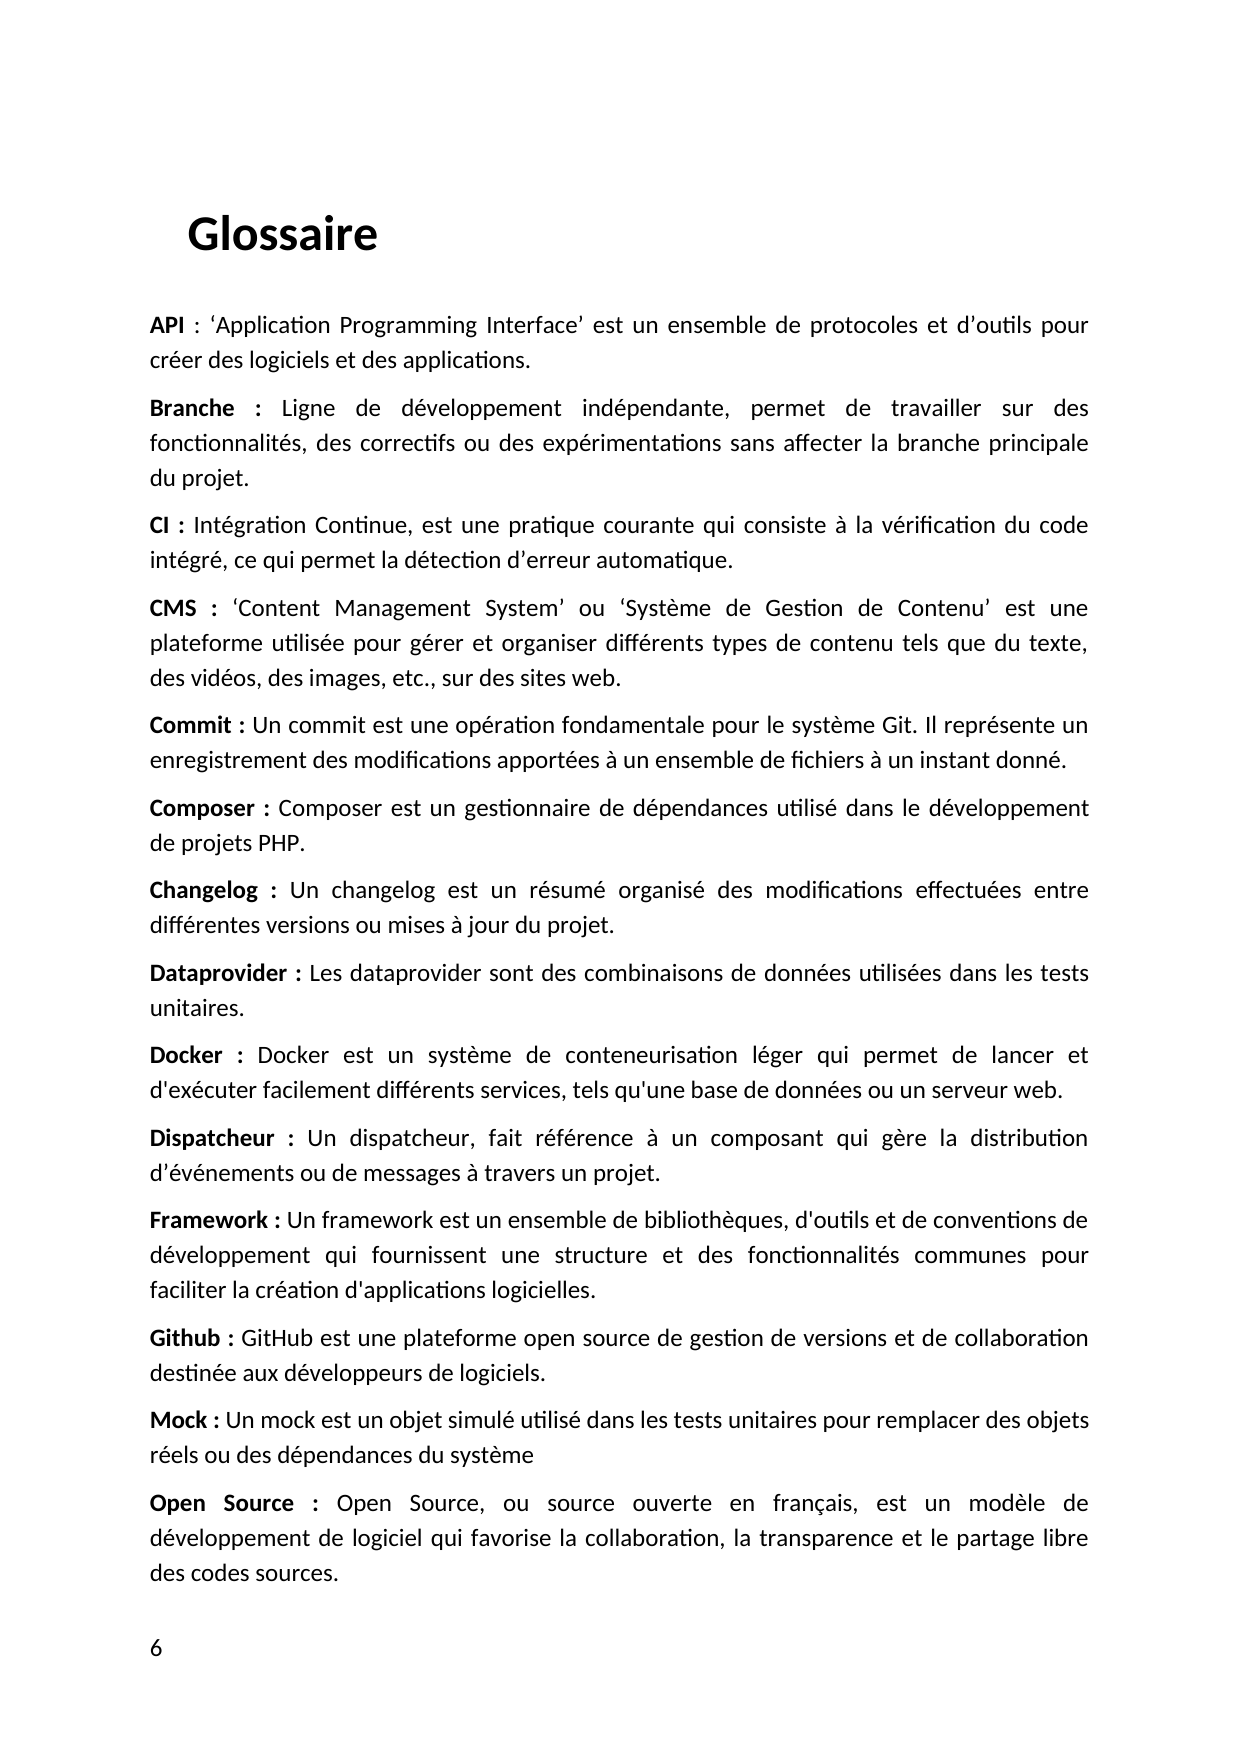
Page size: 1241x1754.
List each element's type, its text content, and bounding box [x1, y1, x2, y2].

text Branche : Ligne de développement indépendante, permet de travailler sur des fonctionnalités, des correctifs ou des expérimentations sans affecter la branche principale du projet. [149, 392, 1090, 493]
text API : ‘Application Programming Interface’ est un ensemble de protocoles et d’outils pour créer des logiciels et des applications. [149, 309, 1090, 375]
text Dispatcheur : Un dispatcheur, fait référence à un composant qui gère la distribution d’événements ou de messages à travers un projet. [149, 1122, 1090, 1188]
text CI : Intégration Continue, est une pratique courante qui consiste à la vérification du code intégré, ce qui permet la détection d’erreur automatique. [149, 509, 1090, 575]
text Framework : Un framework est un ensemble de bibliothèques, d'outils et de conventions de développement qui fournissent une structure et des fonctionnalités communes pour faciliter la création d'applications logicielles. [149, 1204, 1090, 1305]
text Composer : Composer est un gestionnaire de dépendances utilisé dans le développement de projets PHP. [149, 792, 1090, 858]
text Commit : Un commit est une opération fondamentale pour le système Git. Il représente un enregistrement des modifications apportées à un ensemble de fichiers à un instant donné. [149, 709, 1090, 775]
text Open Source : Open Source, ou source ouverte en français, est un modèle de développement de logiciel qui favorise la collaboration, la transparence et le partage libre des codes sources. [149, 1487, 1090, 1588]
subtitle Glossaire [187, 202, 1090, 263]
text Changelog : Un changelog est un résumé organisé des modifications effectuées entre différentes versions ou mises à jour du projet. [149, 874, 1090, 940]
text Docker : Docker est un système de conteneurisation léger qui permet de lancer et d'exécuter facilement différents services, tels qu'une base de données ou un serveur web. [149, 1039, 1090, 1105]
text Mock : Un mock est un objet simulé utilisé dans les tests unitaires pour remplacer des objets réels ou des dépendances du système [149, 1404, 1090, 1470]
text CMS : ‘Content Management System’ ou ‘Système de Gestion de Contenu’ est une plateforme utilisée pour gérer et organiser différents types de contenu tels que du texte, des vidéos, des images, etc., sur des sites web. [149, 592, 1090, 693]
text Dataprovider : Les dataprovider sont des combinaisons de données utilisées dans les tests unitaires. [149, 957, 1090, 1023]
text Github : GitHub est une plateforme open source de gestion de versions et de collaboration destinée aux développeurs de logiciels. [149, 1322, 1090, 1388]
